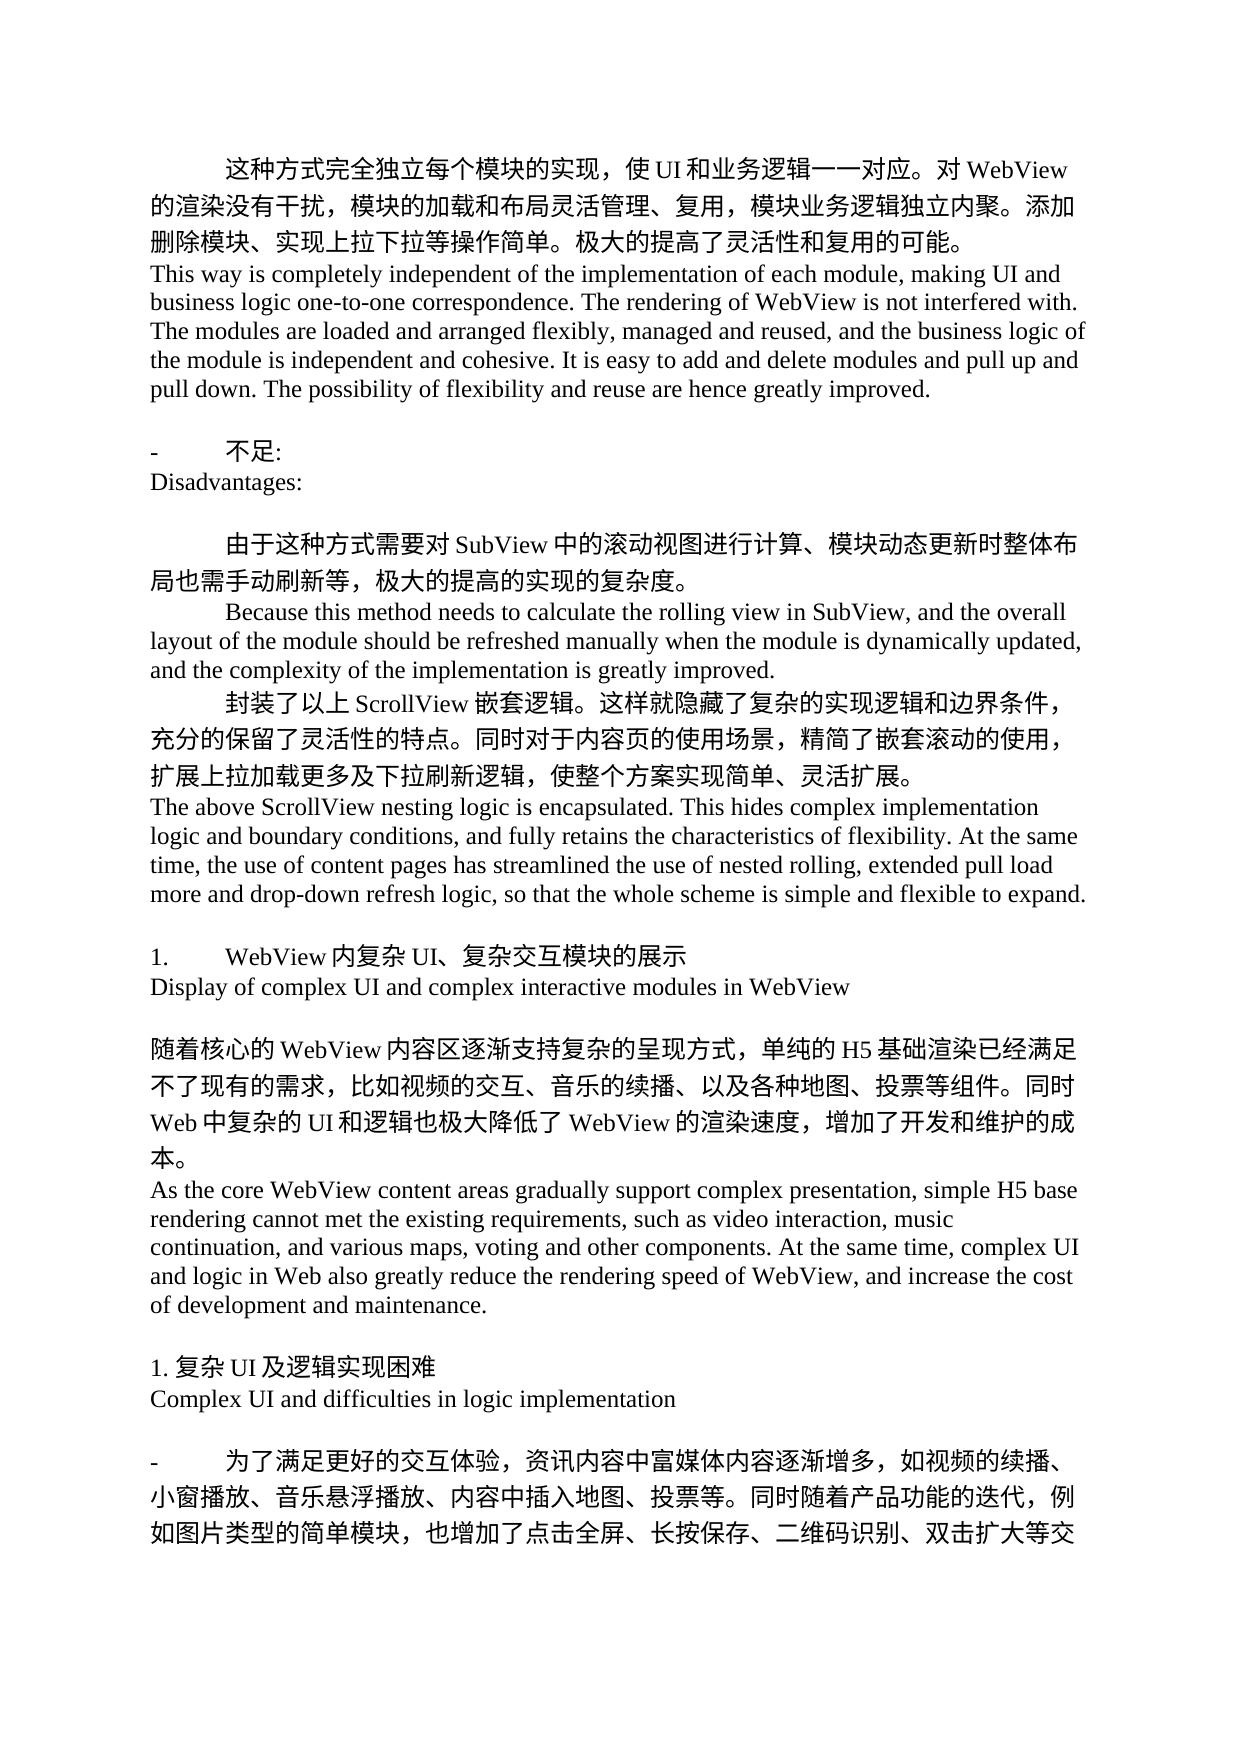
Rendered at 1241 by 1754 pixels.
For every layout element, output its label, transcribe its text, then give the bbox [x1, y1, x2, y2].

text 封装了以上ScrollView嵌套逻辑。这样就隐藏了复杂的实现逻辑和边界条件，充分的保留了灵活性的特点。同时对于内容页的使用场景，精简了嵌套滚动的使用，扩展上拉加载更多及下拉刷新逻辑，使整个方案实现简单、灵活扩展。 [150, 684, 1090, 792]
text Disadvantages: [150, 467, 1090, 496]
list WebView内复杂UI、复杂交互模块的展示 [150, 936, 1090, 972]
text 这种方式完全独立每个模块的实现，使UI和业务逻辑一一对应。对WebView的渲染没有干扰，模块的加载和布局灵活管理、复用，模块业务逻辑独立内聚。添加删除模块、实现上拉下拉等操作简单。极大的提高了灵活性和复用的可能。 [150, 150, 1090, 259]
text Complex UI and difficulties in logic implementation [150, 1384, 1090, 1412]
text 由于这种方式需要对SubView中的滚动视图进行计算、模块动态更新时整体布局也需手动刷新等，极大的提高的实现的复杂度。 [150, 525, 1090, 597]
text 随着核心的WebView内容区逐渐支持复杂的呈现方式，单纯的H5基础渲染已经满足不了现有的需求，比如视频的交互、音乐的续播、以及各种地图、投票等组件。同时Web中复杂的UI和逻辑也极大降低了WebView的渲染速度，增加了开发和维护的成本。 [150, 1030, 1090, 1175]
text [150, 1441, 1090, 1550]
text - 不足: [150, 431, 1090, 467]
text As the core WebView content areas gradually support complex presentation, simple H5 base rendering cannot met the existing requirements, such as video interaction, music continuation, and various maps, voting and other components. At the same time, complex UI and logic in Web also greatly reduce the rendering speed of WebView, and increase the cost of development and maintenance. [150, 1175, 1090, 1319]
text This way is completely independent of the implementation of each module, making UI and business logic one-to-one correspondence. The rendering of WebView is not interfered with. The modules are loaded and arranged flexibly, managed and reused, and the business logic of the module is independent and cohesive. It is easy to add and delete modules and pull up and pull down. The possibility of flexibility and reuse are hence greatly improved. [150, 259, 1090, 402]
text Because this method needs to calculate the rolling view in SubView, and the overall layout of the module should be refreshed manually when the module is dynamically updated, and the complexity of the implementation is greatly improved. [150, 597, 1090, 684]
text The above ScrollView nesting logic is encapsulated. This hides complex implementation logic and boundary conditions, and fully retains the characteristics of flexibility. At the same time, the use of content pages has streamlined the use of nested rolling, extended pull load more and drop-down refresh logic, so that the whole scheme is simple and flexible to expand. [150, 792, 1090, 907]
list 复杂UI及逻辑实现困难 [150, 1347, 1090, 1384]
text Display of complex UI and complex interactive modules in WebView [150, 972, 1090, 1001]
